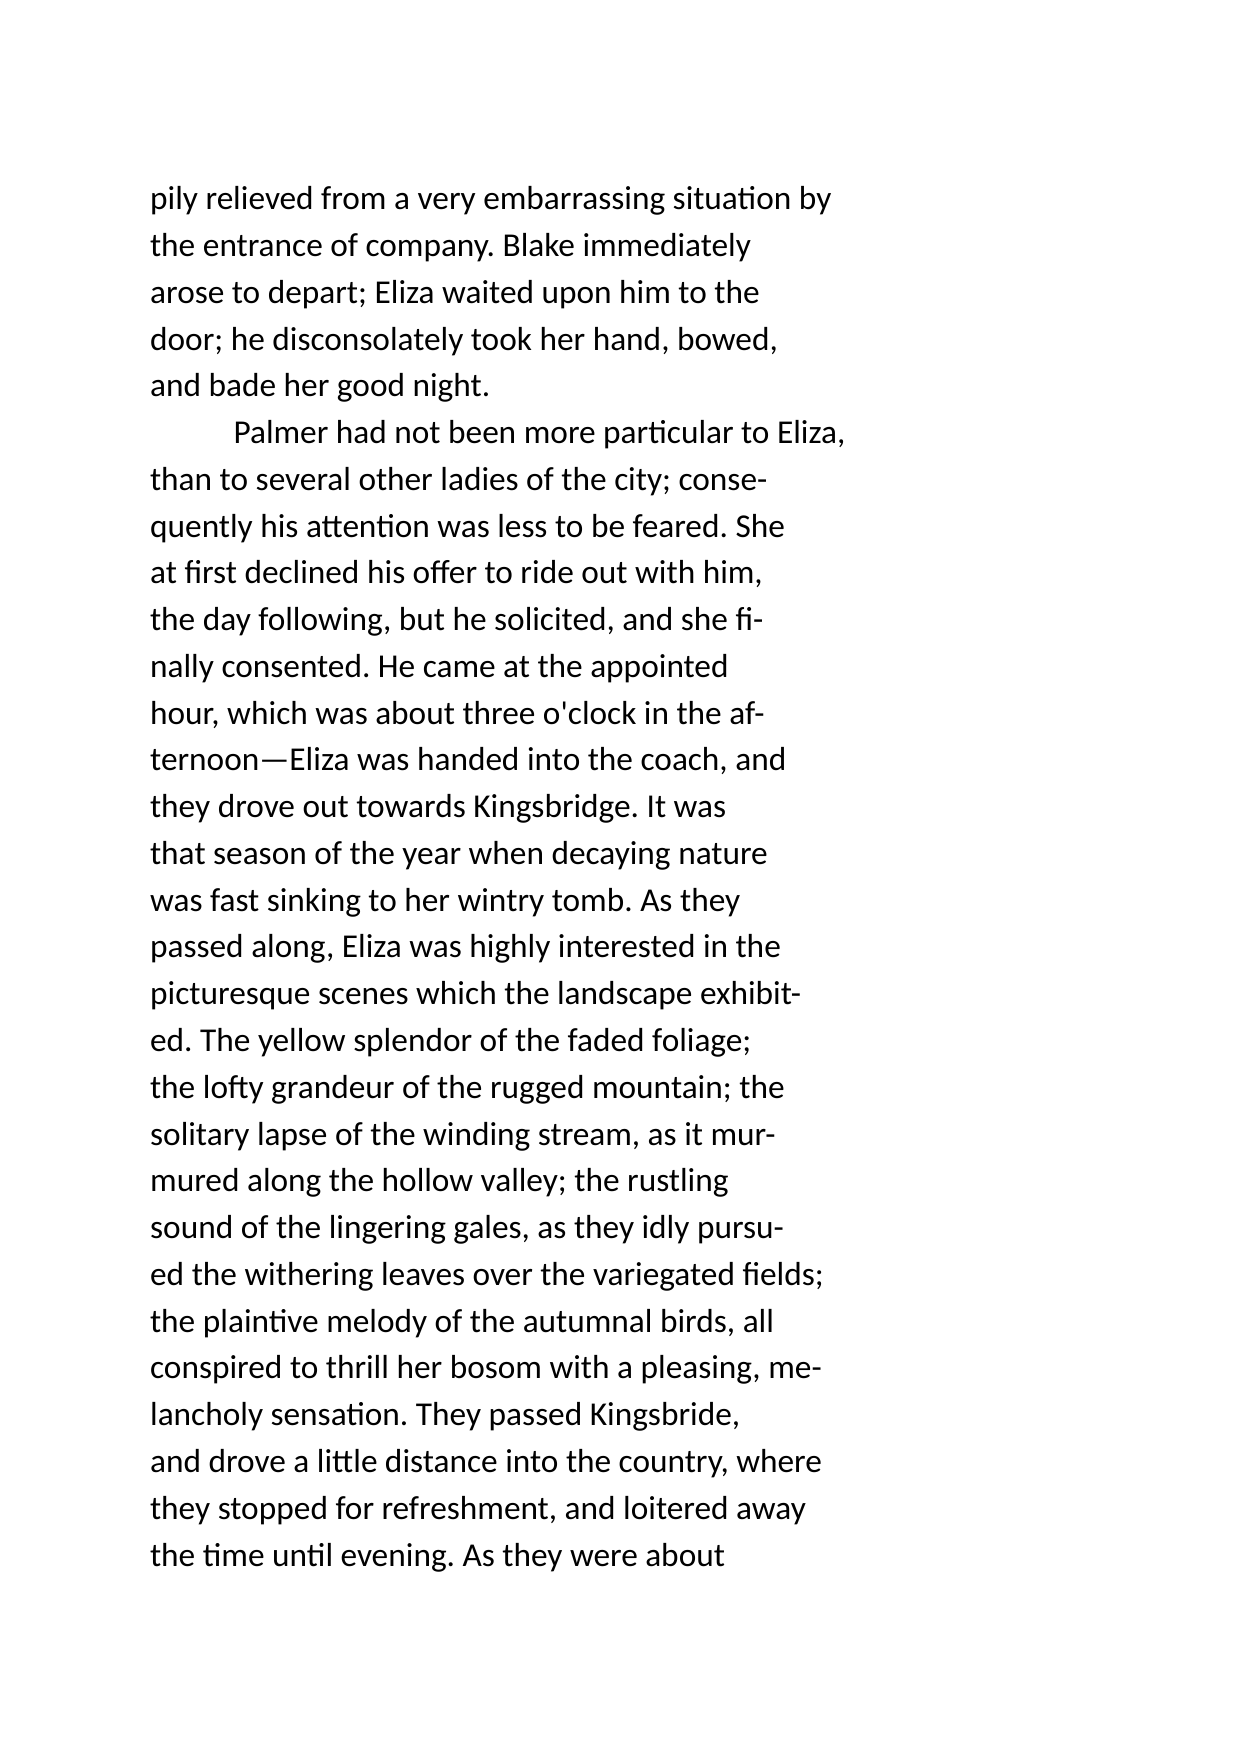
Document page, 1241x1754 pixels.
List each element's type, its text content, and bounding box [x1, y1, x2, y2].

text pily relieved from a very embarrassing situation by [150, 177, 1090, 218]
text solitary lapse of the winding stream, as it mur- [150, 1113, 1090, 1153]
text picturesque scenes which the landscape exhibit- [150, 972, 1090, 1013]
text at first declined his offer to ride out with him, [150, 551, 1090, 592]
text the lofty grandeur of the rugged mountain; the [150, 1066, 1090, 1107]
text sound of the lingering gales, as they idly pursu- [150, 1206, 1090, 1247]
text lancholy sensation. They passed Kingsbride, [150, 1393, 1090, 1434]
text the entrance of company. Blake immediately [150, 224, 1090, 265]
text ternoon—Eliza was handed into the coach, and [150, 738, 1090, 779]
text was fast sinking to her wintry tomb. As they [150, 879, 1090, 919]
text ed the withering leaves over the variegated fields; [150, 1253, 1090, 1294]
text Palmer had not been more particular to Eliza, [150, 411, 1090, 452]
text ed. The yellow splendor of the faded foliage; [150, 1019, 1090, 1060]
text and bade her good night. [150, 364, 1090, 405]
text hour, which was about three o'clock in the af- [150, 692, 1090, 732]
text than to several other ladies of the city; conse- [150, 458, 1090, 498]
text they stopped for refreshment, and loitered away [150, 1487, 1090, 1527]
text and drove a little distance into the country, where [150, 1440, 1090, 1481]
text they drove out towards Kingsbridge. It was [150, 785, 1090, 826]
text arose to depart; Eliza waited upon him to the [150, 271, 1090, 311]
text door; he disconsolately took her hand, bowed, [150, 317, 1090, 358]
text the plaintive melody of the autumnal birds, all [150, 1300, 1090, 1340]
text nally consented. He came at the appointed [150, 645, 1090, 686]
text passed along, Eliza was highly interested in the [150, 926, 1090, 966]
text mured along the hollow valley; the rustling [150, 1159, 1090, 1200]
text the time until evening. As they were about [150, 1533, 1090, 1574]
text the day following, but he solicited, and she fi- [150, 598, 1090, 639]
text quently his attention was less to be feared. She [150, 504, 1090, 545]
text that season of the year when decaying nature [150, 832, 1090, 873]
text conspired to thrill her bosom with a pleasing, me- [150, 1346, 1090, 1387]
